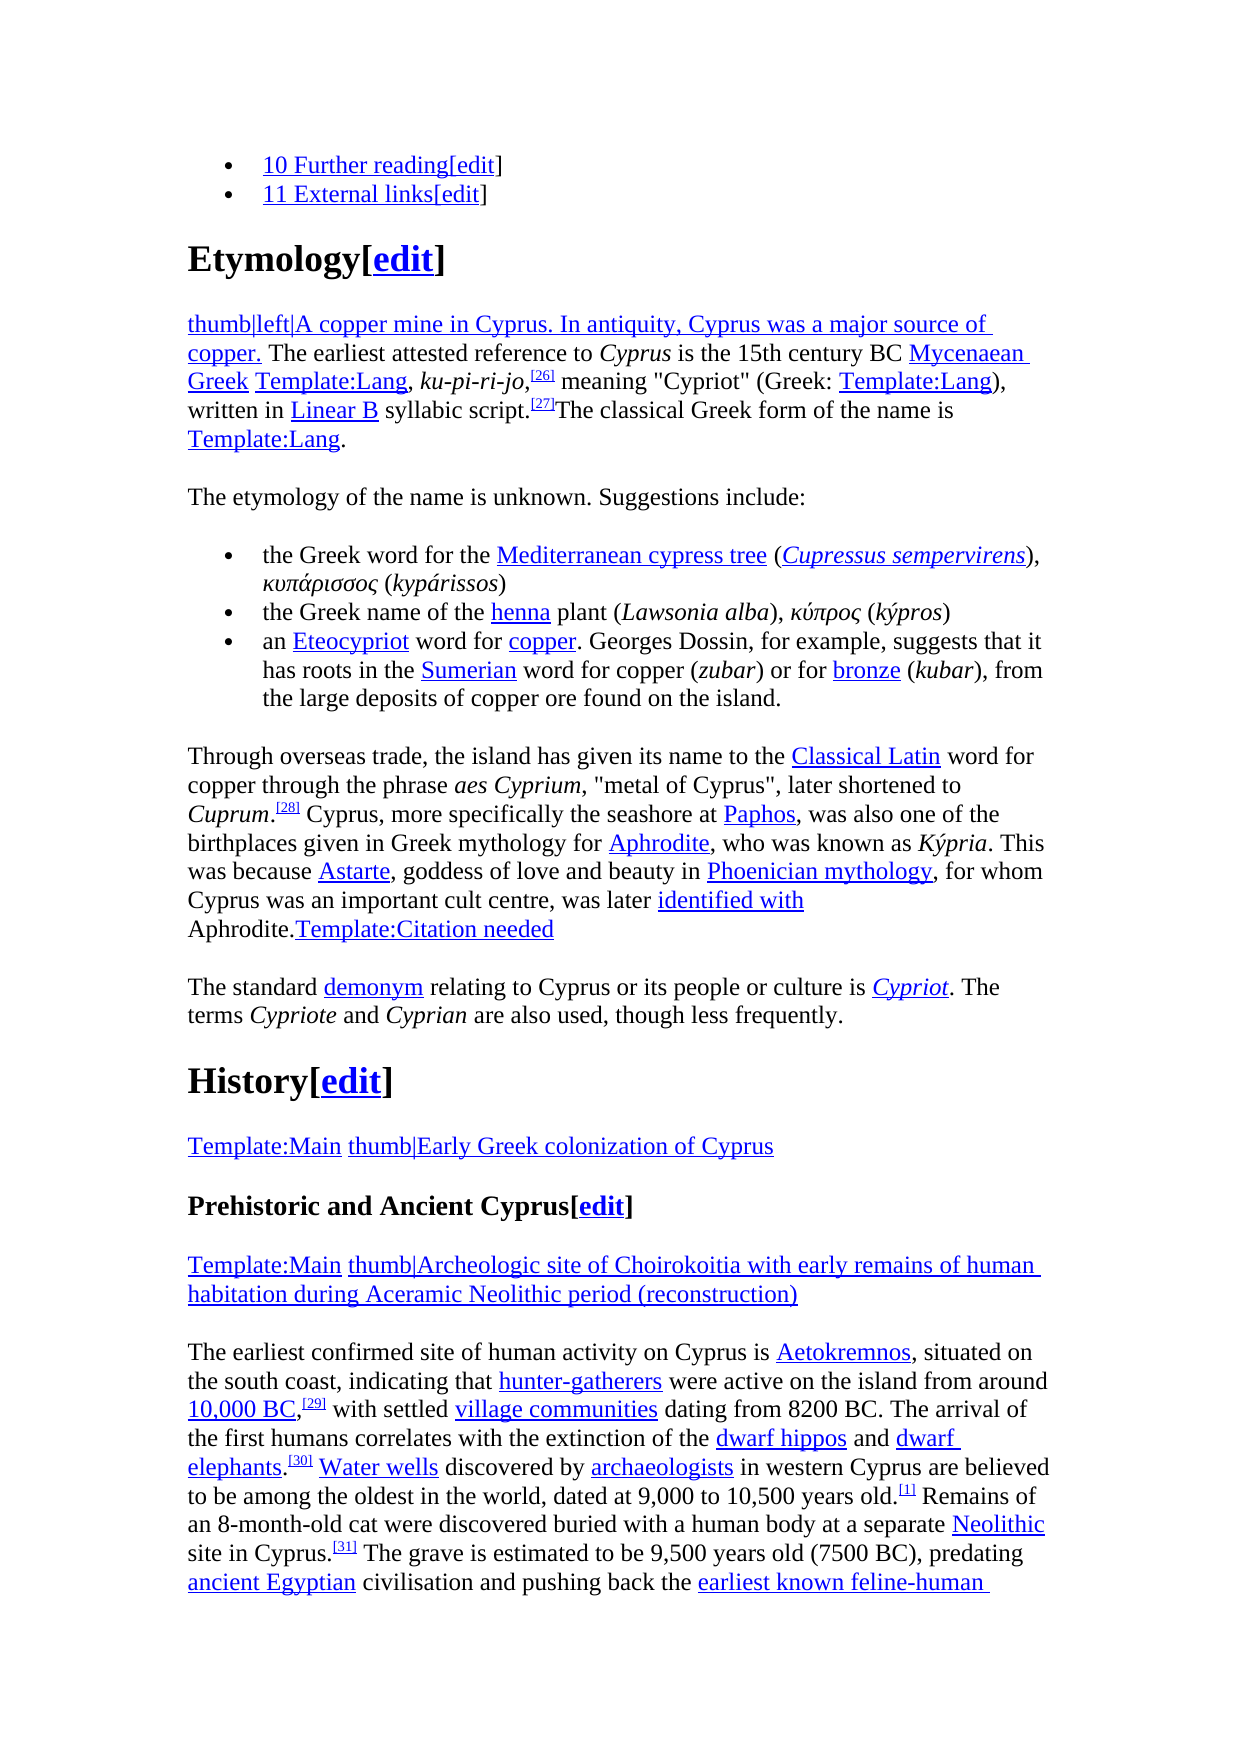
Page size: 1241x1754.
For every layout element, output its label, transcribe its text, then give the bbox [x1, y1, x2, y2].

list 10 Further reading[edit] [225, 150, 1053, 179]
text Template:Main thumb|Early Greek colonization of Cyprus [187, 1131, 1053, 1159]
text The standard demonym relating to Cyprus or its people or culture is Cypriot. The terms Cypriote and Cyprian are also used, though less frequently. [187, 972, 1053, 1029]
text The etymology of the name is unknown. Suggestions include: [187, 482, 1053, 511]
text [187, 1337, 1053, 1596]
list the Greek word for the Mediterranean cypress tree (Cupressus sempervirens), κυπάρισσος (kypárissos) [225, 540, 1053, 597]
subtitle Etymology[edit] [187, 237, 1053, 280]
subtitle Prehistoric and Ancient Cyprus[edit] [187, 1189, 1053, 1221]
text thumb|left|A copper mine in Cyprus. In antiquity, Cyprus was a major source of copper. The earliest attested reference to Cyprus is the 15th century BC Mycenaean Greek Template:Lang, ku-pi-ri-jo,[26] meaning "Cypriot" (Greek: Template:Lang), written in Linear B syllabic script.[27]The classical Greek form of the name is Template:Lang. [187, 309, 1053, 453]
subtitle History[edit] [187, 1058, 1053, 1102]
list 11 External links[edit] [225, 179, 1053, 207]
text Template:Main thumb|Archeologic site of Choirokoitia with early remains of human habitation during Aceramic Neolithic period (reconstruction) [187, 1250, 1053, 1308]
text Through overseas trade, the island has given its name to the Classical Latin word for copper through the phrase aes Cyprium, "metal of Cyprus", later shortened to Cuprum.[28] Cyprus, more specifically the seashore at Paphos, was also one of the birthplaces given in Greek mythology for Aphrodite, who was known as Kýpria. This was because Astarte, goddess of love and beauty in Phoenician mythology, for whom Cyprus was an important cult centre, was later identified with Aphrodite.Template:Citation needed [187, 741, 1053, 943]
list an Eteocypriot word for copper. Georges Dossin, for example, suggests that it has roots in the Sumerian word for copper (zubar) or for bronze (kubar), from the large deposits of copper ore found on the island. [225, 626, 1053, 712]
list the Greek name of the henna plant (Lawsonia alba), κύπρος (kýpros) [225, 597, 1053, 626]
